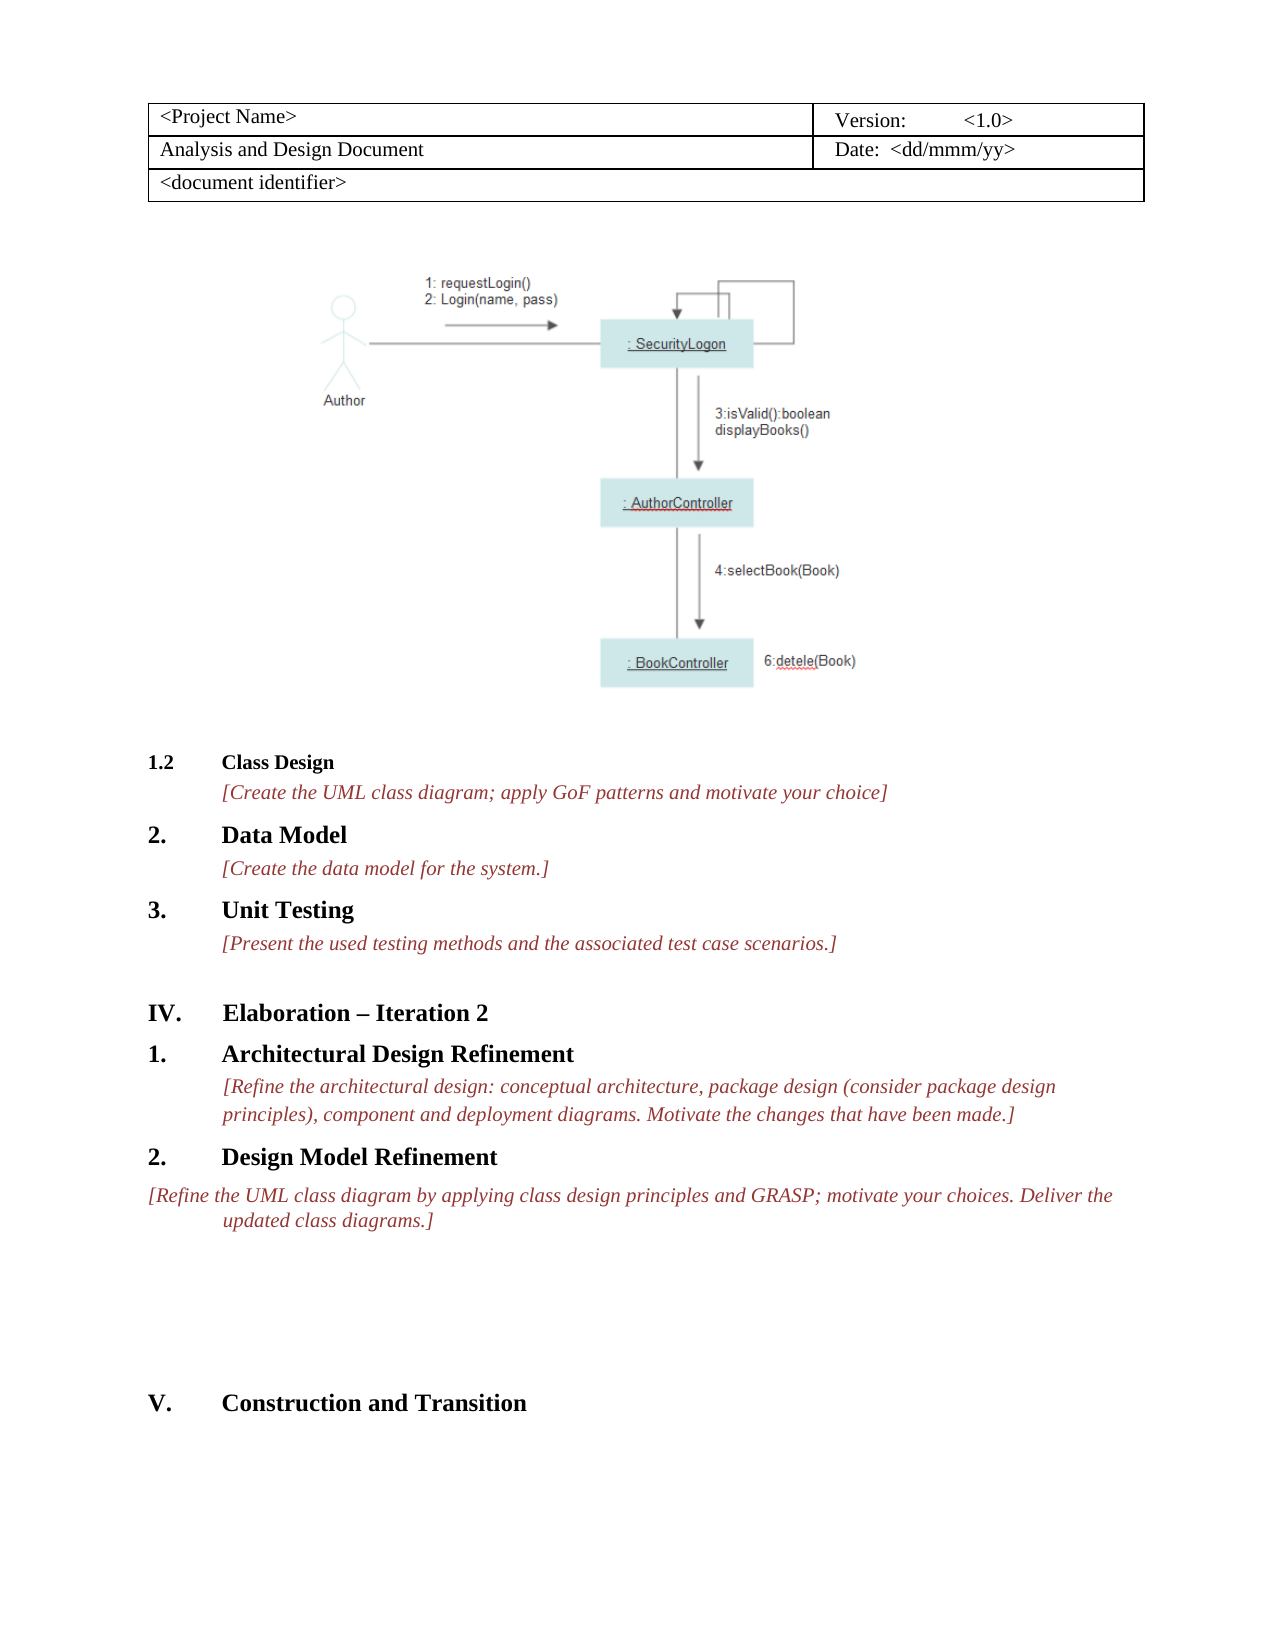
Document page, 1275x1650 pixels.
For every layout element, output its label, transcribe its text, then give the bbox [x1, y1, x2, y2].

text [Present the used testing methods and the associated test case scenarios.] [221, 931, 1125, 954]
subtitle Data Model [148, 820, 1125, 849]
text [Create the data model for the system.] [221, 855, 1125, 879]
text [Refine the architectural design: conceptual architecture, package design (consider package design principles), component and deployment diagrams. Motivate the changes that have been made.] [223, 1074, 1125, 1126]
subtitle Construction and Transition [148, 1388, 1125, 1417]
picture [222, 230, 907, 734]
subtitle Design Model Refinement [148, 1142, 1125, 1171]
subtitle Architectural Design Refinement [148, 1039, 1125, 1068]
text [Create the UML class diagram; apply GoF patterns and motivate your choice] [221, 780, 1125, 804]
subtitle Unit Testing [148, 896, 1125, 924]
subtitle [Refine the UML class diagram by applying class design principles and GRASP; motivate your choices. Deliver the updated class diagrams.] [148, 1183, 1125, 1232]
subtitle Elaboration – Iteration 2 [148, 998, 1125, 1027]
subtitle Class Design [148, 750, 1125, 774]
